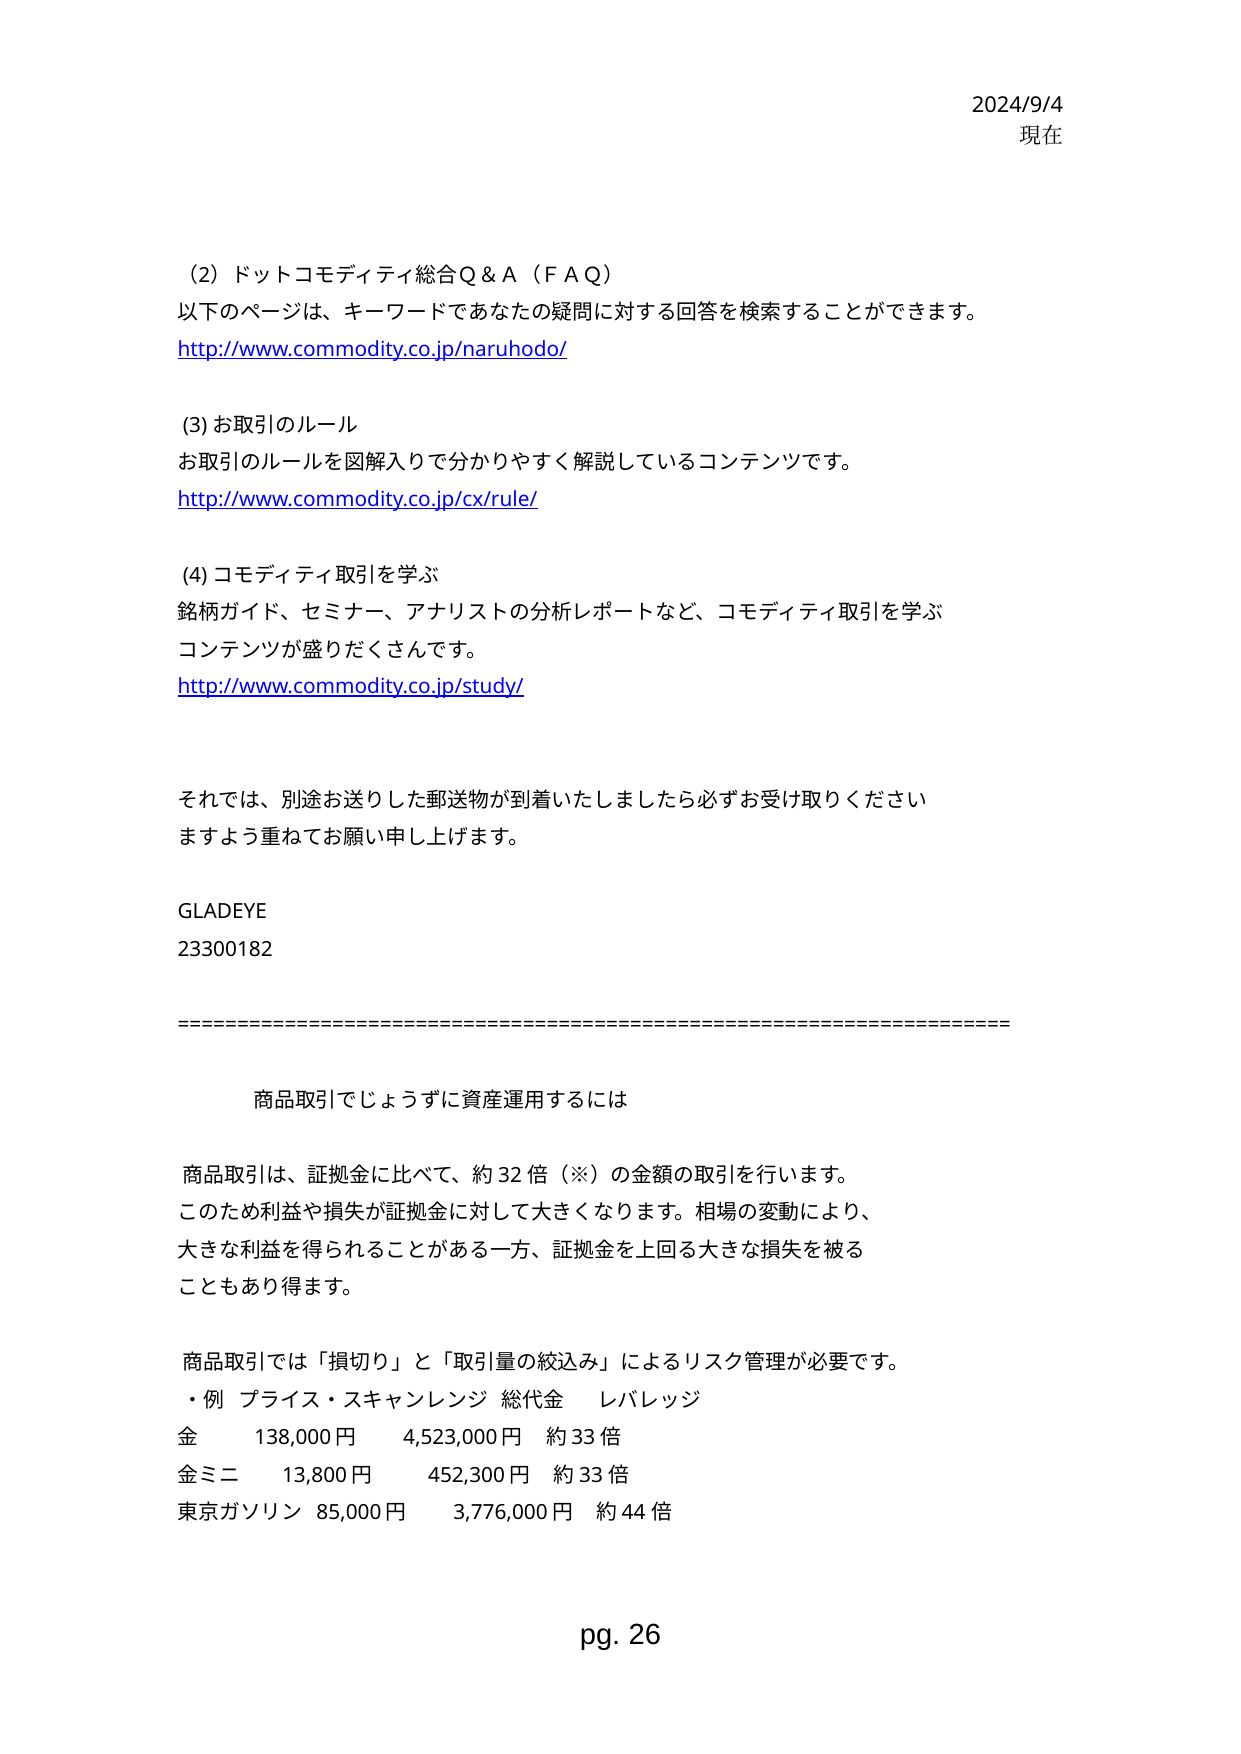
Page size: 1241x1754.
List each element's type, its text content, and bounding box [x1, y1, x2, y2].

text 商品取引では「損切り」と「取引量の絞込み」によるリスク管理が必要です。 [177, 1342, 1063, 1379]
text お取引のルールを図解入りで分かりやすく解説しているコンテンツです。 [177, 442, 1063, 479]
text （2）ドットコモディティ総合Ｑ＆Ａ（ＦＡＱ） [177, 254, 1063, 292]
text http://www.commodity.co.jp/naruhodo/ [177, 329, 1063, 367]
text 23300182 [177, 929, 1063, 967]
text 東京ガソリン 85,000円 3,776,000円 約 44 倍 [177, 1492, 1063, 1529]
text 金ミニ 13,800円 452,300円 約 33 倍 [177, 1454, 1063, 1492]
text こともあり得ます。 [177, 1267, 1063, 1304]
text コンテンツが盛りだくさんです。 [177, 629, 1063, 667]
text ====================================================================== [177, 1004, 1063, 1042]
text http://www.commodity.co.jp/study/ [177, 667, 1063, 704]
text (3) お取引のルール [177, 404, 1063, 442]
text 商品取引でじょうずに資産運用するには [177, 1079, 1063, 1117]
text 商品取引は、証拠金に比べて、約 32 倍（※）の金額の取引を行います。 [177, 1154, 1063, 1192]
text (4) コモディティ取引を学ぶ [177, 554, 1063, 592]
text 金 138,000円 4,523,000円 約 33 倍 [177, 1417, 1063, 1454]
text GLADEYE [177, 892, 1063, 929]
text ますよう重ねてお願い申し上げます。 [177, 817, 1063, 854]
text それでは、別途お送りした郵送物が到着いたしましたら必ずお受け取りください [177, 779, 1063, 817]
text http://www.commodity.co.jp/cx/rule/ [177, 479, 1063, 517]
text ・例 プライス・スキャンレンジ 総代金 レバレッジ [177, 1379, 1063, 1417]
text 大きな利益を得られることがある一方、証拠金を上回る大きな損失を被る [177, 1229, 1063, 1267]
text 銘柄ガイド、セミナー、アナリストの分析レポートなど、コモディティ取引を学ぶ [177, 592, 1063, 629]
text このため利益や損失が証拠金に対して大きくなります。相場の変動により、 [177, 1192, 1063, 1229]
text 以下のページは、キーワードであなたの疑問に対する回答を検索することができます。 [177, 292, 1063, 329]
